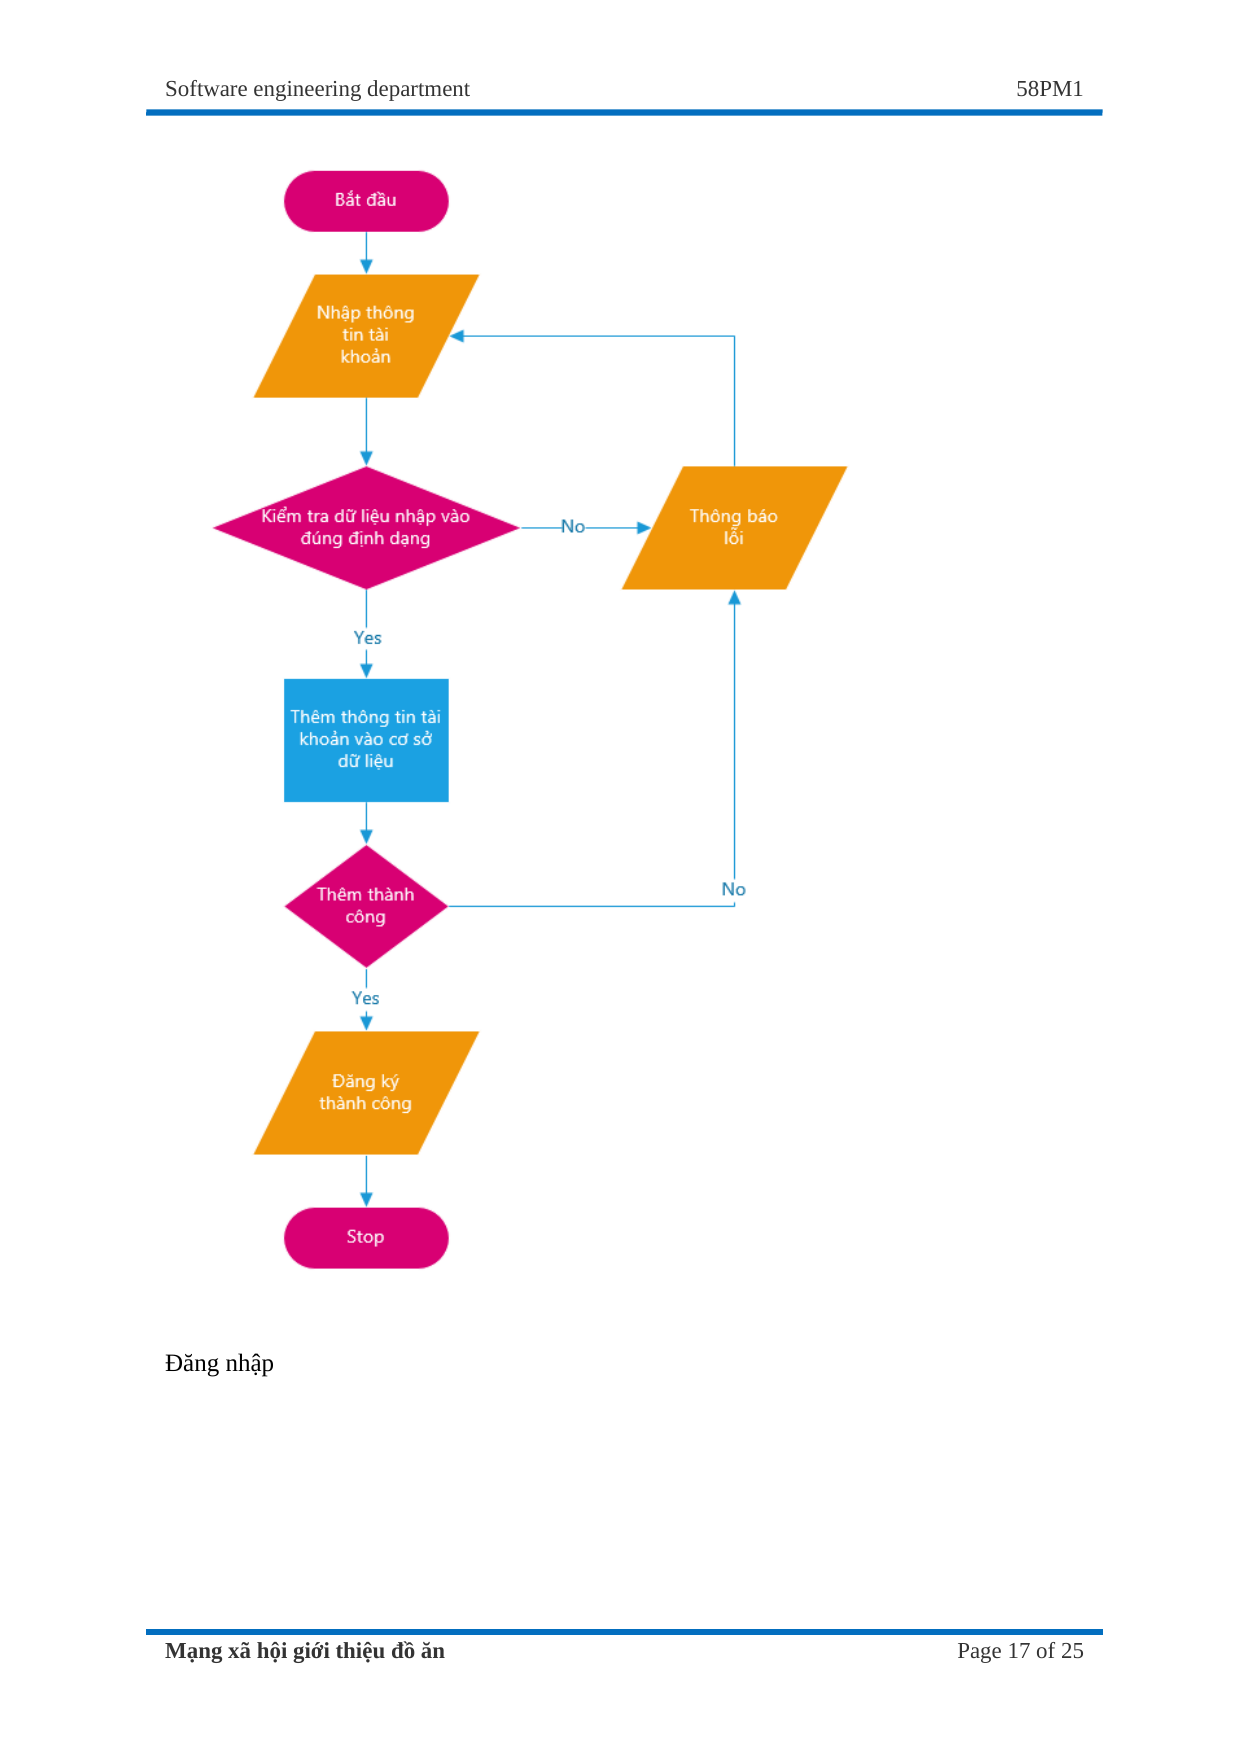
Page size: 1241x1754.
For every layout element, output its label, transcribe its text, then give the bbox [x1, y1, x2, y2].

text Đăng nhập [165, 1348, 1090, 1377]
picture [165, 150, 887, 1283]
